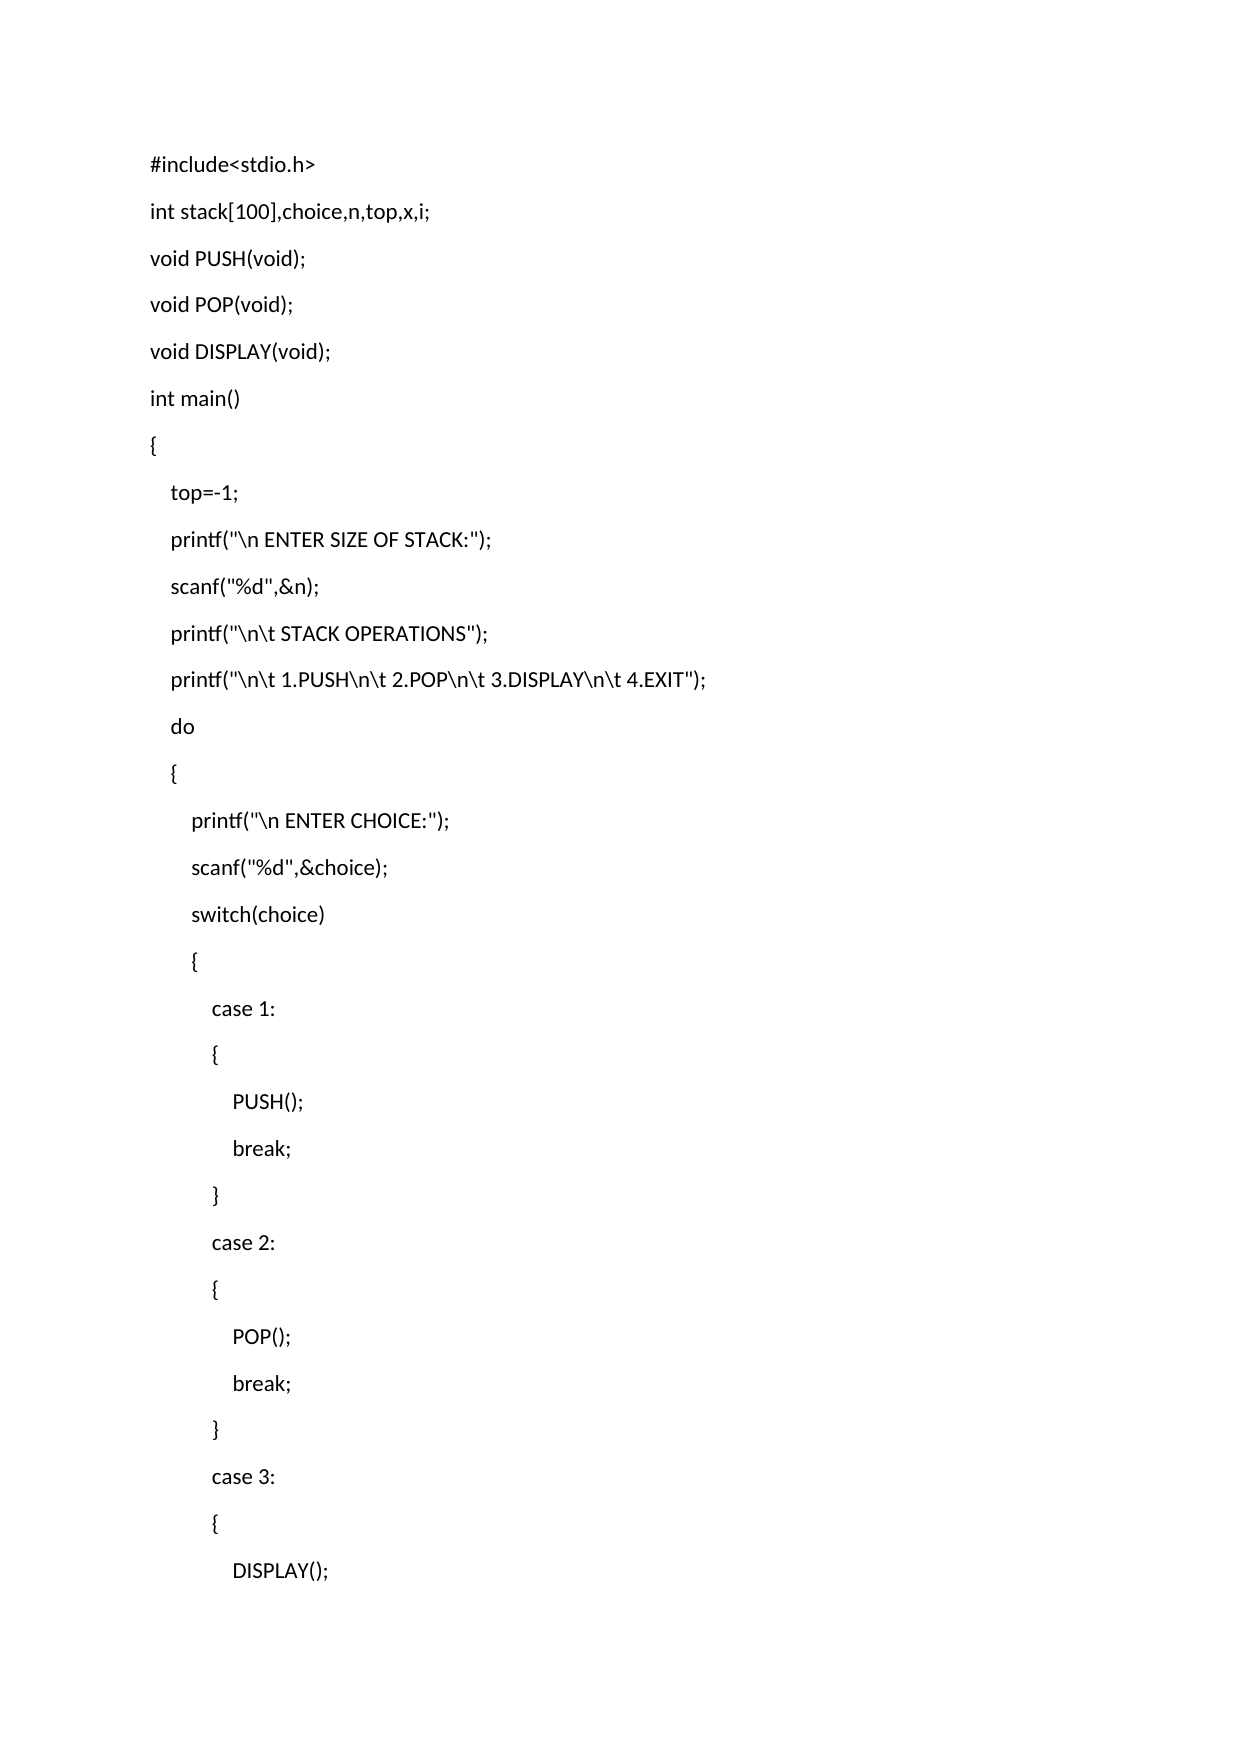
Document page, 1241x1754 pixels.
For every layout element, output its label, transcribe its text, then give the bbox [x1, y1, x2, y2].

text printf("\n ENTER CHOICE:"); [150, 806, 1090, 834]
text void POP(void); [150, 291, 1090, 319]
text { [150, 1275, 1090, 1303]
text void PUSH(void); [150, 244, 1090, 272]
text int stack[100],choice,n,top,x,i; [150, 197, 1090, 225]
text { [150, 1509, 1090, 1537]
text do [150, 712, 1090, 741]
text scanf("%d",&n); [150, 572, 1090, 600]
text } [150, 1416, 1090, 1444]
text POP(); [150, 1322, 1090, 1350]
text case 2: [150, 1228, 1090, 1256]
text int main() [150, 384, 1090, 412]
text printf("\n\t 1.PUSH\n\t 2.POP\n\t 3.DISPLAY\n\t 4.EXIT"); [150, 666, 1090, 694]
text switch(choice) [150, 900, 1090, 928]
text top=-1; [150, 478, 1090, 506]
text { [150, 1041, 1090, 1069]
text PUSH(); [150, 1087, 1090, 1116]
text break; [150, 1369, 1090, 1397]
text { [150, 431, 1090, 459]
text void DISPLAY(void); [150, 337, 1090, 366]
text case 1: [150, 994, 1090, 1022]
text scanf("%d",&choice); [150, 853, 1090, 881]
text break; [150, 1134, 1090, 1162]
text #include<stdio.h> [150, 150, 1090, 178]
text { [150, 947, 1090, 975]
text case 3: [150, 1462, 1090, 1491]
text } [150, 1181, 1090, 1209]
text printf("\n\t STACK OPERATIONS"); [150, 619, 1090, 647]
text printf("\n ENTER SIZE OF STACK:"); [150, 525, 1090, 553]
text { [150, 759, 1090, 787]
text DISPLAY(); [150, 1556, 1090, 1584]
